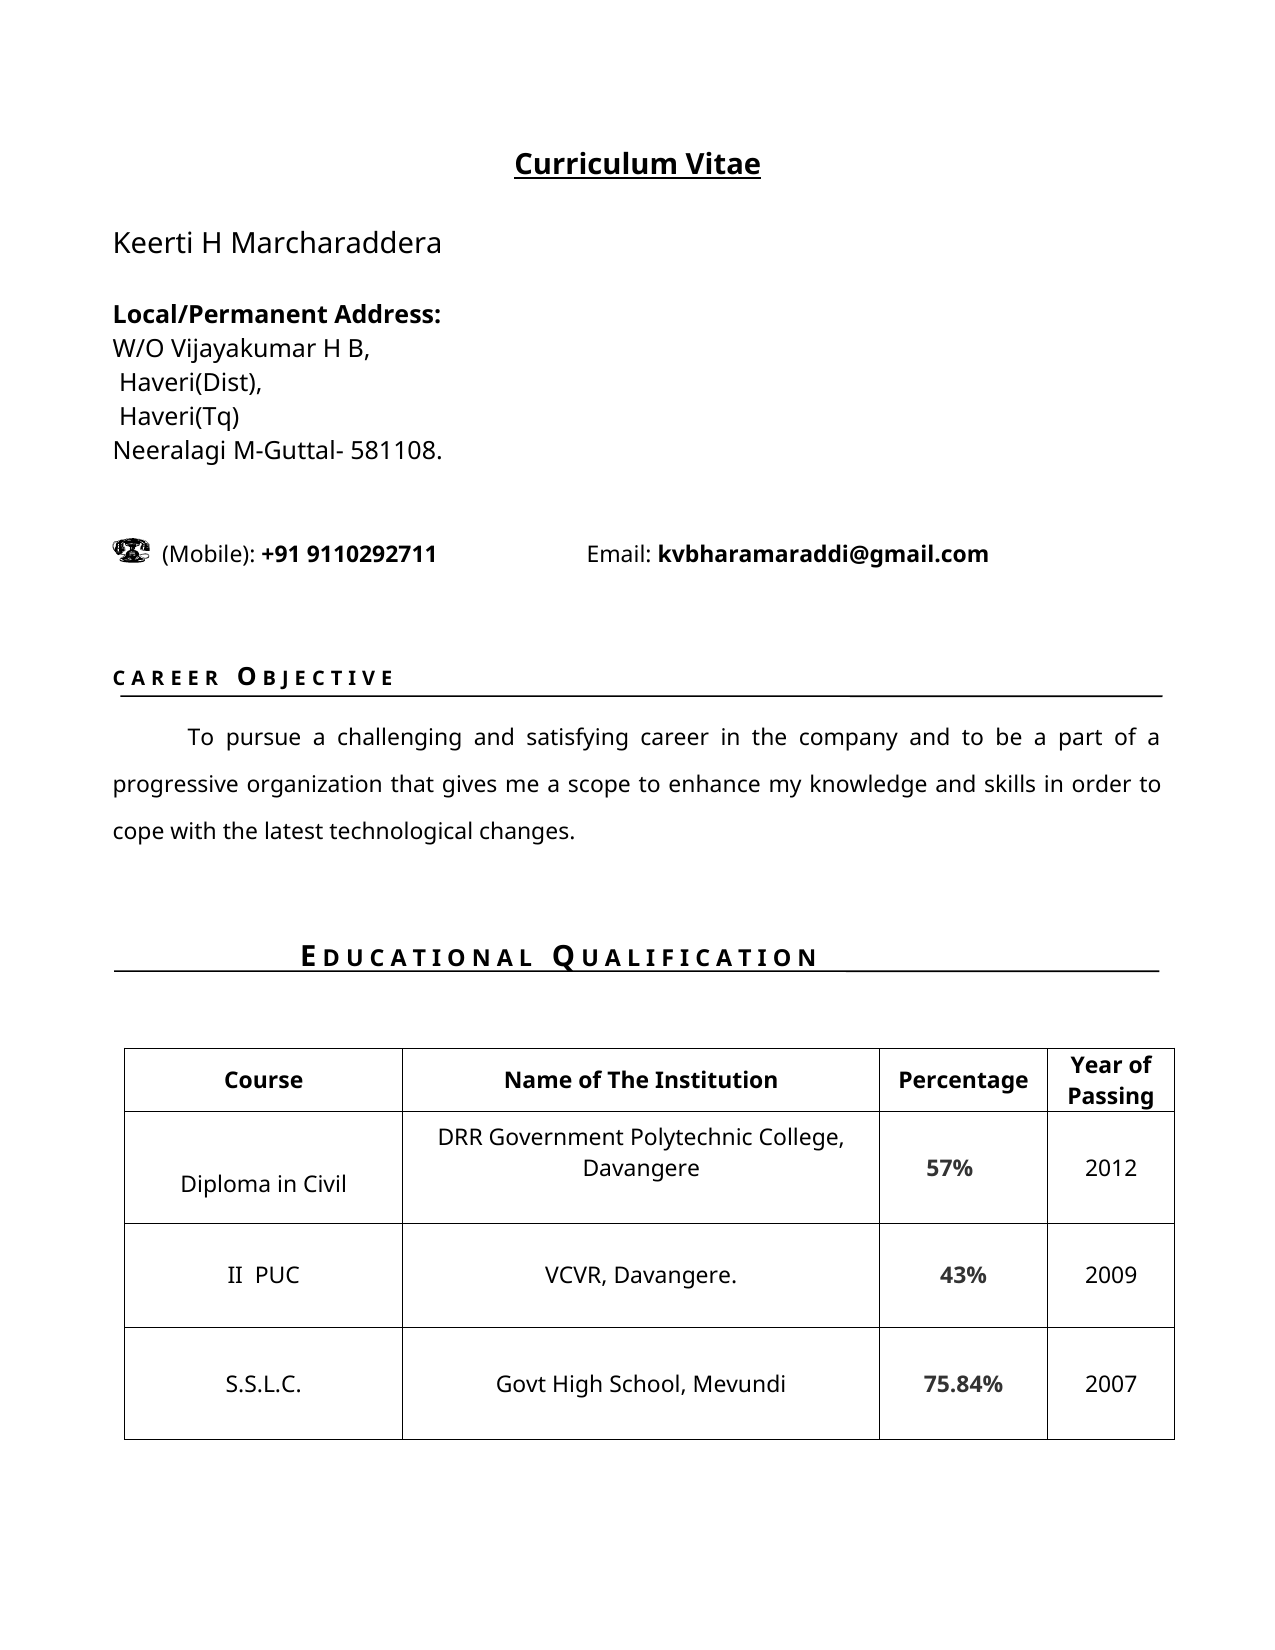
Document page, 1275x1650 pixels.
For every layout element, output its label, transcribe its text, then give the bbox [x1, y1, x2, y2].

text Neeralagi M-Guttal- 581108. [112, 433, 1162, 467]
table_cell Diploma in Civil [125, 1112, 402, 1223]
table_cell VCVR, Davangere. [403, 1224, 879, 1327]
table_cell 43% [880, 1224, 1047, 1327]
table_header Course [125, 1049, 402, 1111]
table_cell S.S.L.C. [125, 1328, 402, 1439]
table_cell 57% [880, 1112, 1047, 1223]
text Haveri(Dist), [112, 365, 1162, 399]
table_cell 75.84% [880, 1328, 1047, 1439]
text career Objective [112, 658, 1162, 692]
subtitle Educational Qualification [300, 936, 1168, 975]
table_header Year of Passing [1048, 1049, 1174, 1111]
text (Mobile): +91 9110292711 Email: kvbharamaraddi@gmail.com [112, 538, 1162, 569]
table_cell DRR Government Polytechnic College, Davangere [403, 1112, 879, 1223]
text To pursue a challenging and satisfying career in the company and to be a part of a progressive organization that gives me a scope to enhance my knowledge and skills in order to cope with the latest technological changes. [112, 721, 1162, 846]
text Haveri(Tq) [112, 399, 1162, 433]
table_cell 2012 [1048, 1112, 1174, 1223]
table_cell II PUC [125, 1224, 402, 1327]
text W/O Vijayakumar H B, [112, 331, 1162, 365]
text Local/Permanent Address: [112, 297, 1162, 331]
table_cell Govt High School, Mevundi [403, 1328, 879, 1439]
table_header Name of The Institution [403, 1049, 879, 1111]
table_header Percentage [880, 1049, 1047, 1111]
table_cell 2007 [1048, 1328, 1174, 1439]
subtitle Keerti H Marcharaddera [112, 223, 1162, 262]
table_cell 2009 [1048, 1224, 1174, 1327]
text Curriculum Vitae [112, 143, 1162, 183]
